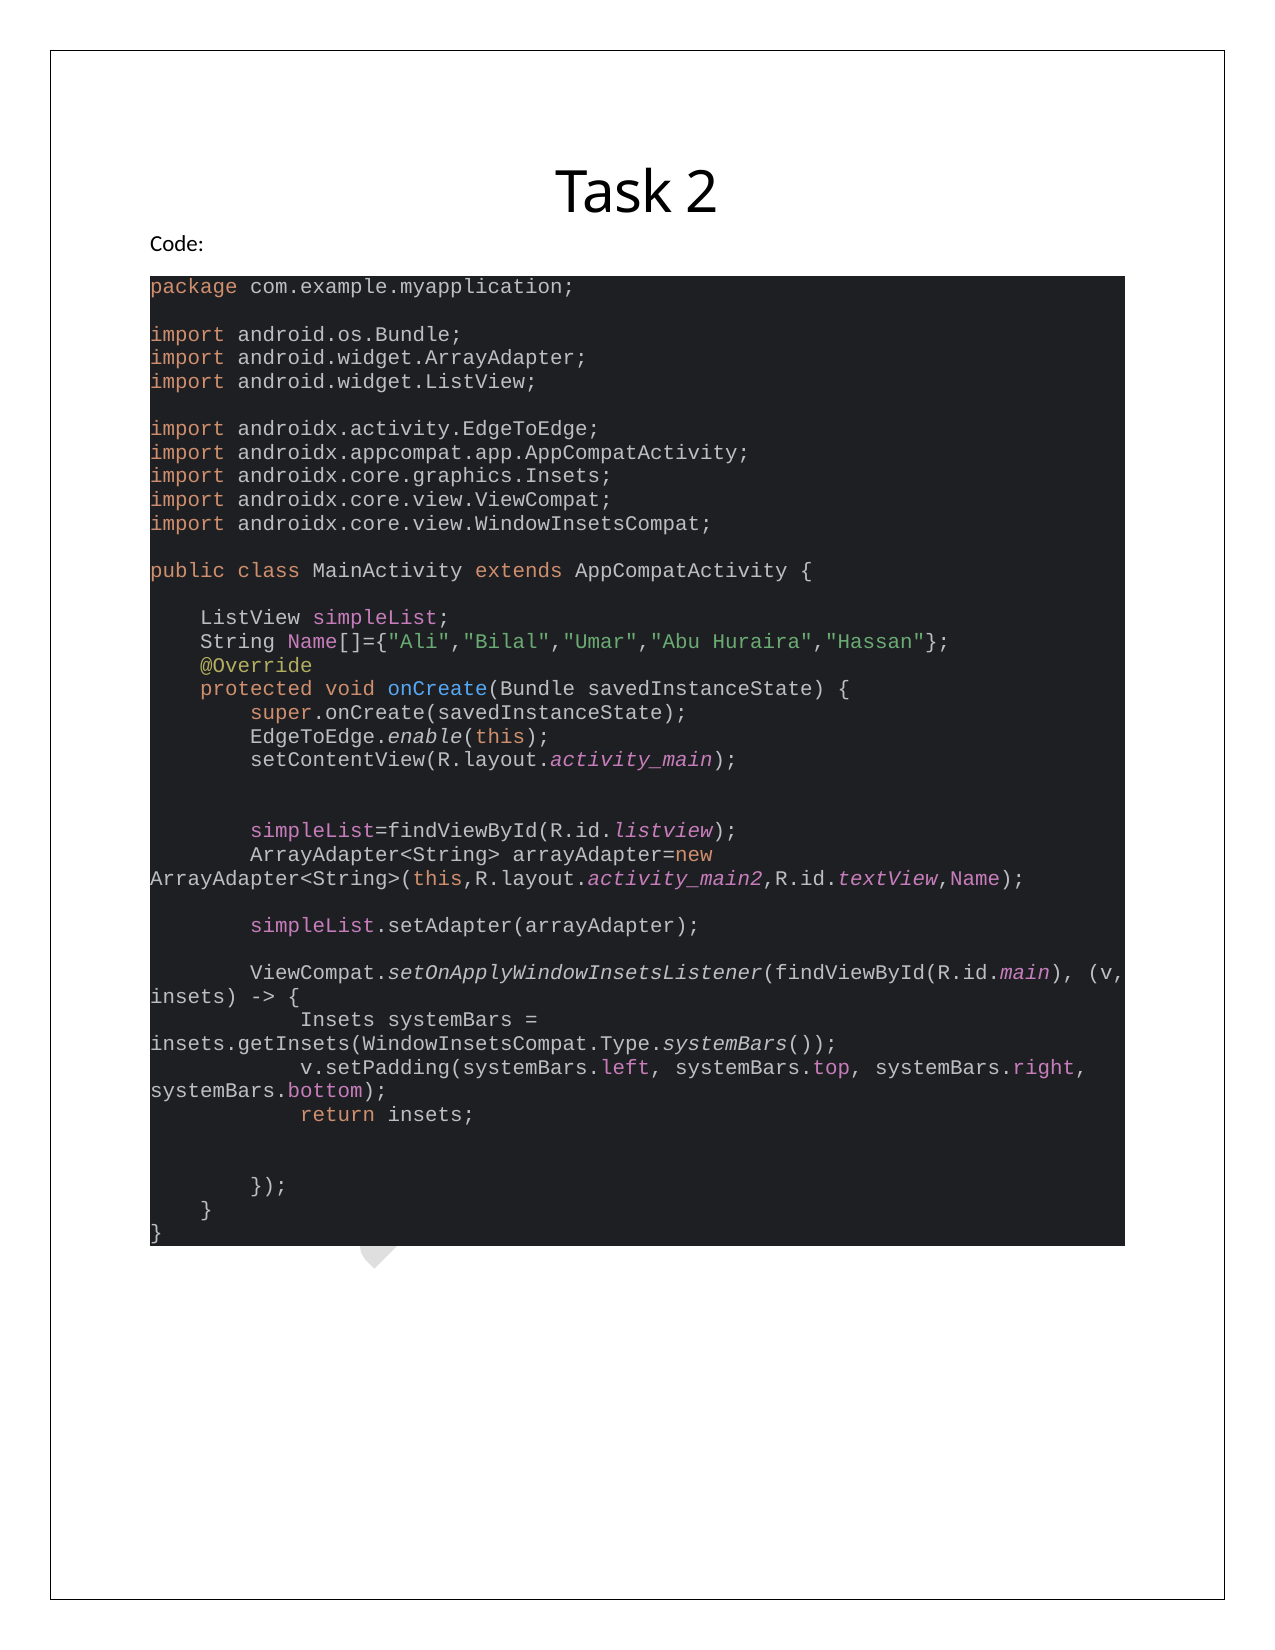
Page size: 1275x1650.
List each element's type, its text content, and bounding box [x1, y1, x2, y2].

text package com.example.myapplication; import android.os.Bundle; import android.widget.ArrayAdapter; import android.widget.ListView; import androidx.activity.EdgeToEdge; import androidx.appcompat.app.AppCompatActivity; import androidx.core.graphics.Insets; import androidx.core.view.ViewCompat; import androidx.core.view.WindowInsetsCompat; public class MainActivity extends AppCompatActivity { ListView simpleList; String Name[]={"Ali","Bilal","Umar","Abu Huraira","Hassan"}; @Override protected void onCreate(Bundle savedInstanceState) { super.onCreate(savedInstanceState); EdgeToEdge.enable(this); setContentView(R.layout.activity_main); simpleList=findViewById(R.id.listview); ArrayAdapter<String> arrayAdapter=new ArrayAdapter<String>(this,R.layout.activity_main2,R.id.textView,Name); simpleList.setAdapter(arrayAdapter); ViewCompat.setOnApplyWindowInsetsListener(findViewById(R.id.main), (v, insets) -> { Insets systemBars = insets.getInsets(WindowInsetsCompat.Type.systemBars()); v.setPadding(systemBars.left, systemBars.top, systemBars.right, systemBars.bottom); return insets; }); } } [150, 276, 1125, 1246]
title Task 2 [150, 150, 1125, 229]
text Code: [150, 229, 1125, 257]
